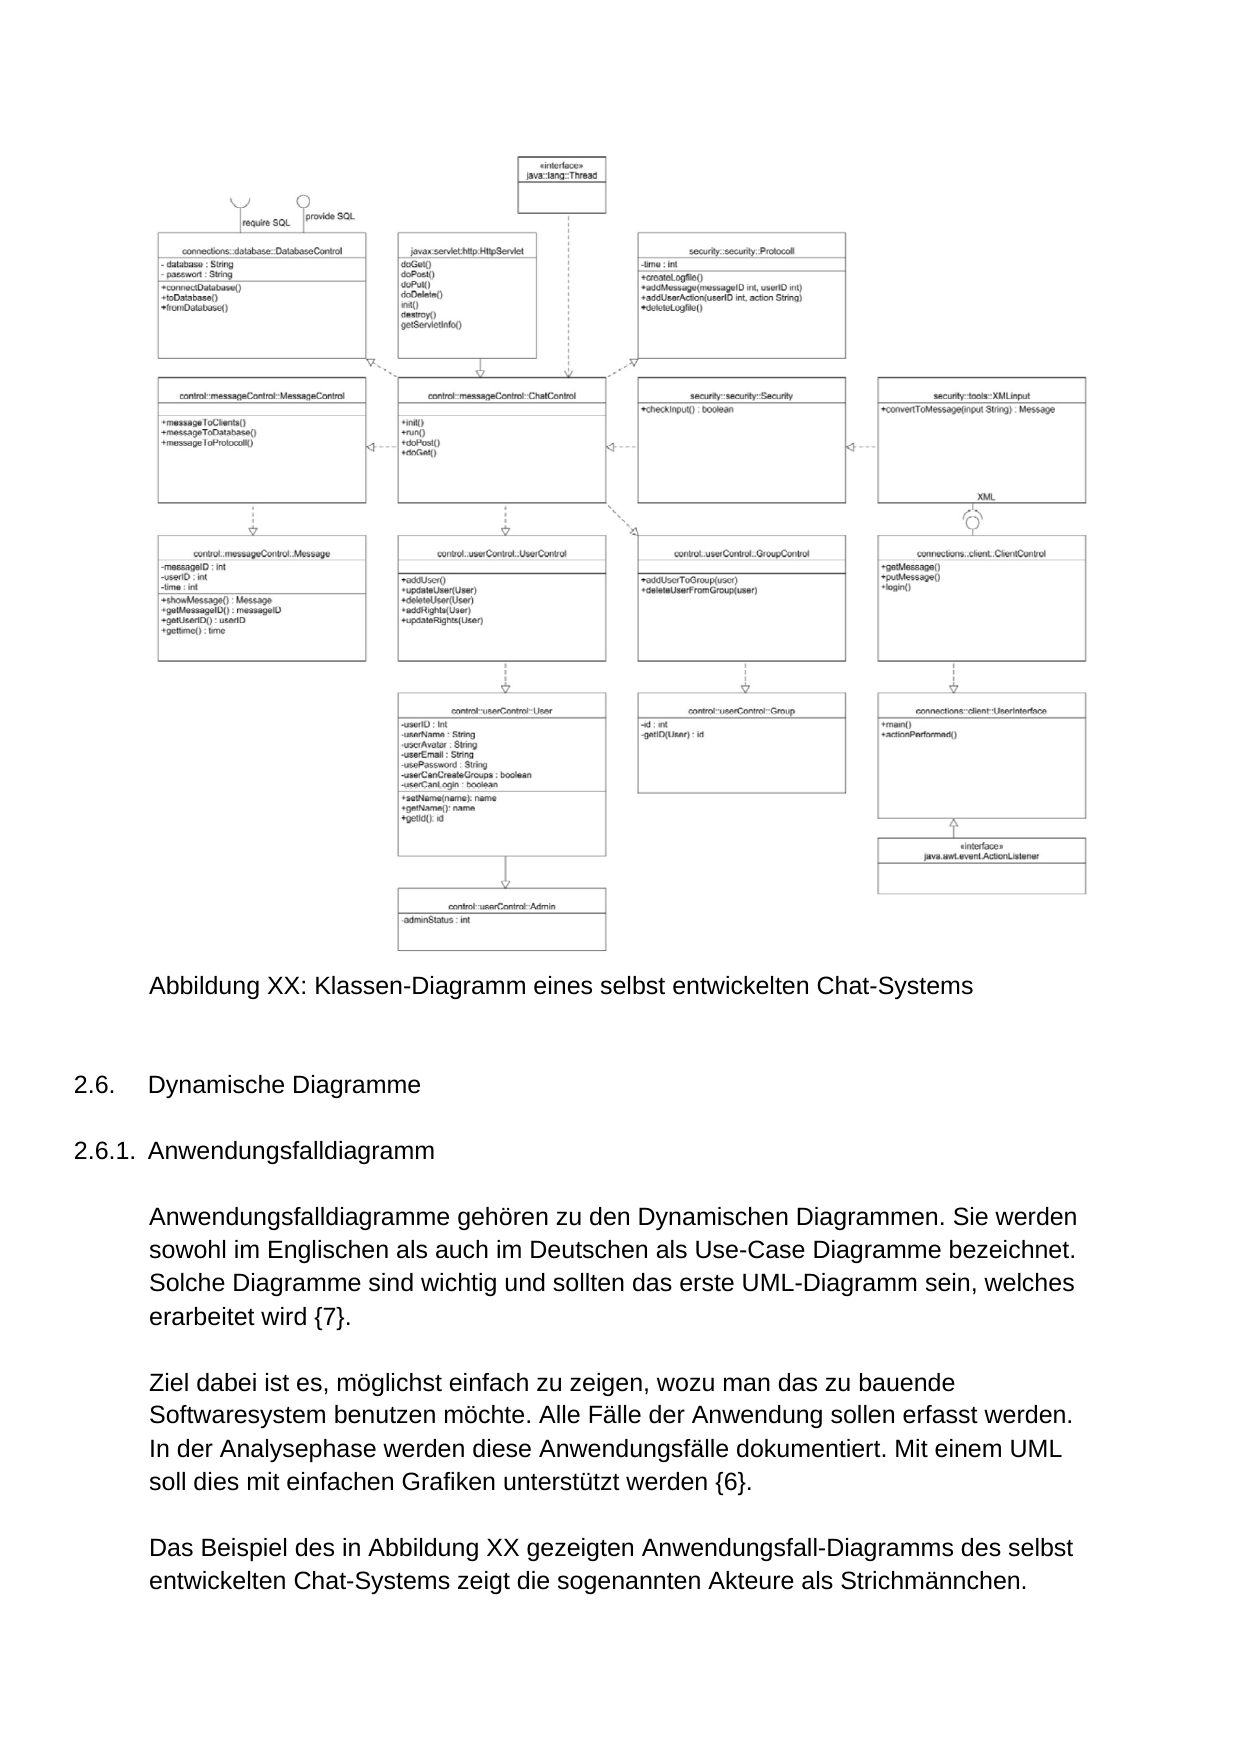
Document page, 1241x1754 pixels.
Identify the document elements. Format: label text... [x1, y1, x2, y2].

list Abbildung XX: Klassen-Diagramm eines selbst entwickelten Chat-Systems [149, 971, 1093, 1000]
list Ziel dabei ist es, möglichst einfach zu zeigen, wozu man das zu bauende Softwaresystem benutzen möchte. Alle Fälle der Anwendung sollen erfasst werden. In der Analysephase werden diese Anwendungsfälle dokumentiert. Mit einem UML soll dies mit einfachen Grafiken unterstützt werden {6}. [149, 1367, 1093, 1495]
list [149, 1533, 1093, 1594]
list Anwendungsfalldiagramm [74, 1136, 1093, 1165]
list Dynamische Diagramme [74, 1070, 1093, 1099]
picture [148, 147, 1095, 968]
list Anwendungsfalldiagramme gehören zu den Dynamischen Diagrammen. Sie werden sowohl im Englischen als auch im Deutschen als Use-Case Diagramme bezeichnet. Solche Diagramme sind wichtig und sollten das erste UML-Diagramm sein, welches erarbeitet wird {7}. [149, 1202, 1093, 1330]
